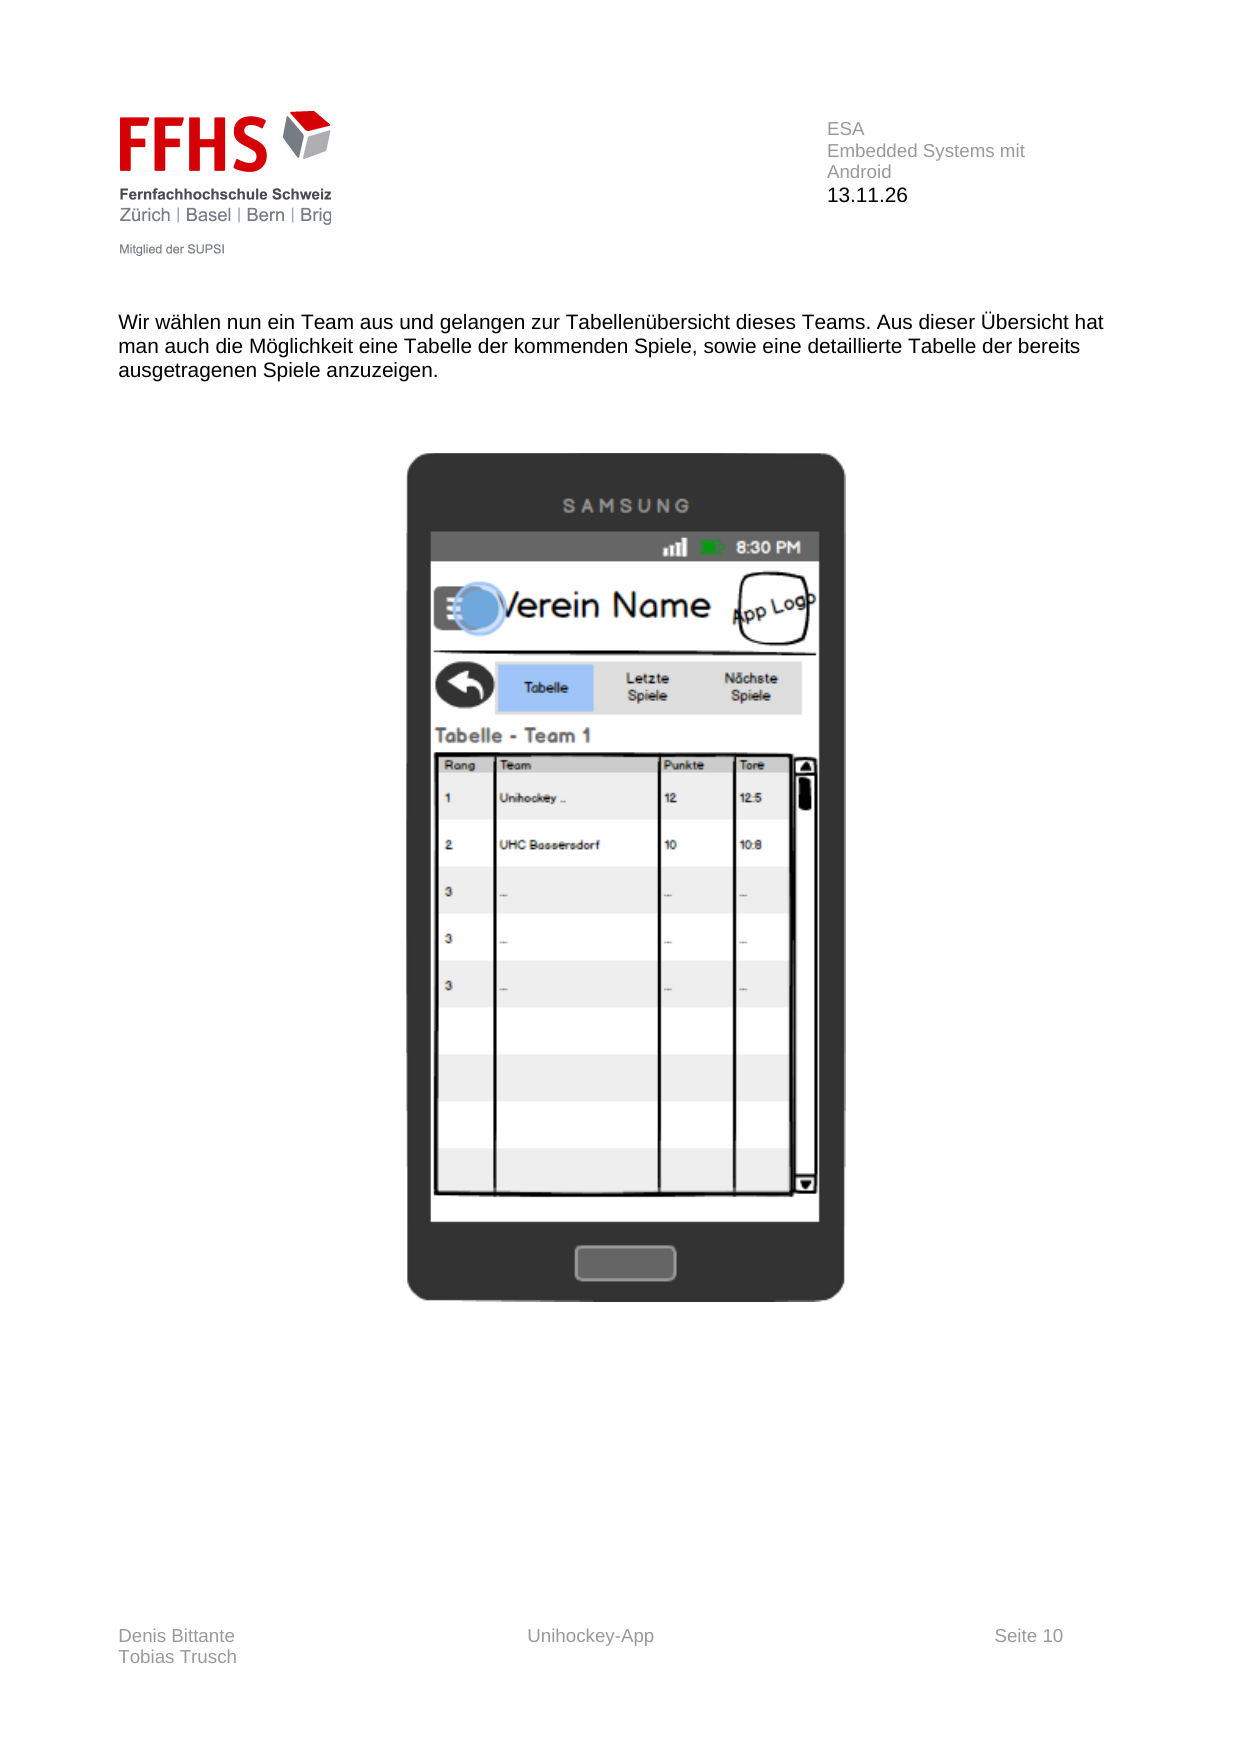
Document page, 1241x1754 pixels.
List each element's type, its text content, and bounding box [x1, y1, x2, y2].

picture [406, 453, 846, 1302]
picture [120, 111, 331, 256]
text Wir wählen nun ein Team aus und gelangen zur Tabellenübersicht dieses Teams. Aus dieser Übersicht hat man auch die Möglichkeit eine Tabelle der kommenden Spiele, sowie eine detaillierte Tabelle der bereits ausgetragenen Spiele anzuzeigen. [118, 310, 1134, 382]
